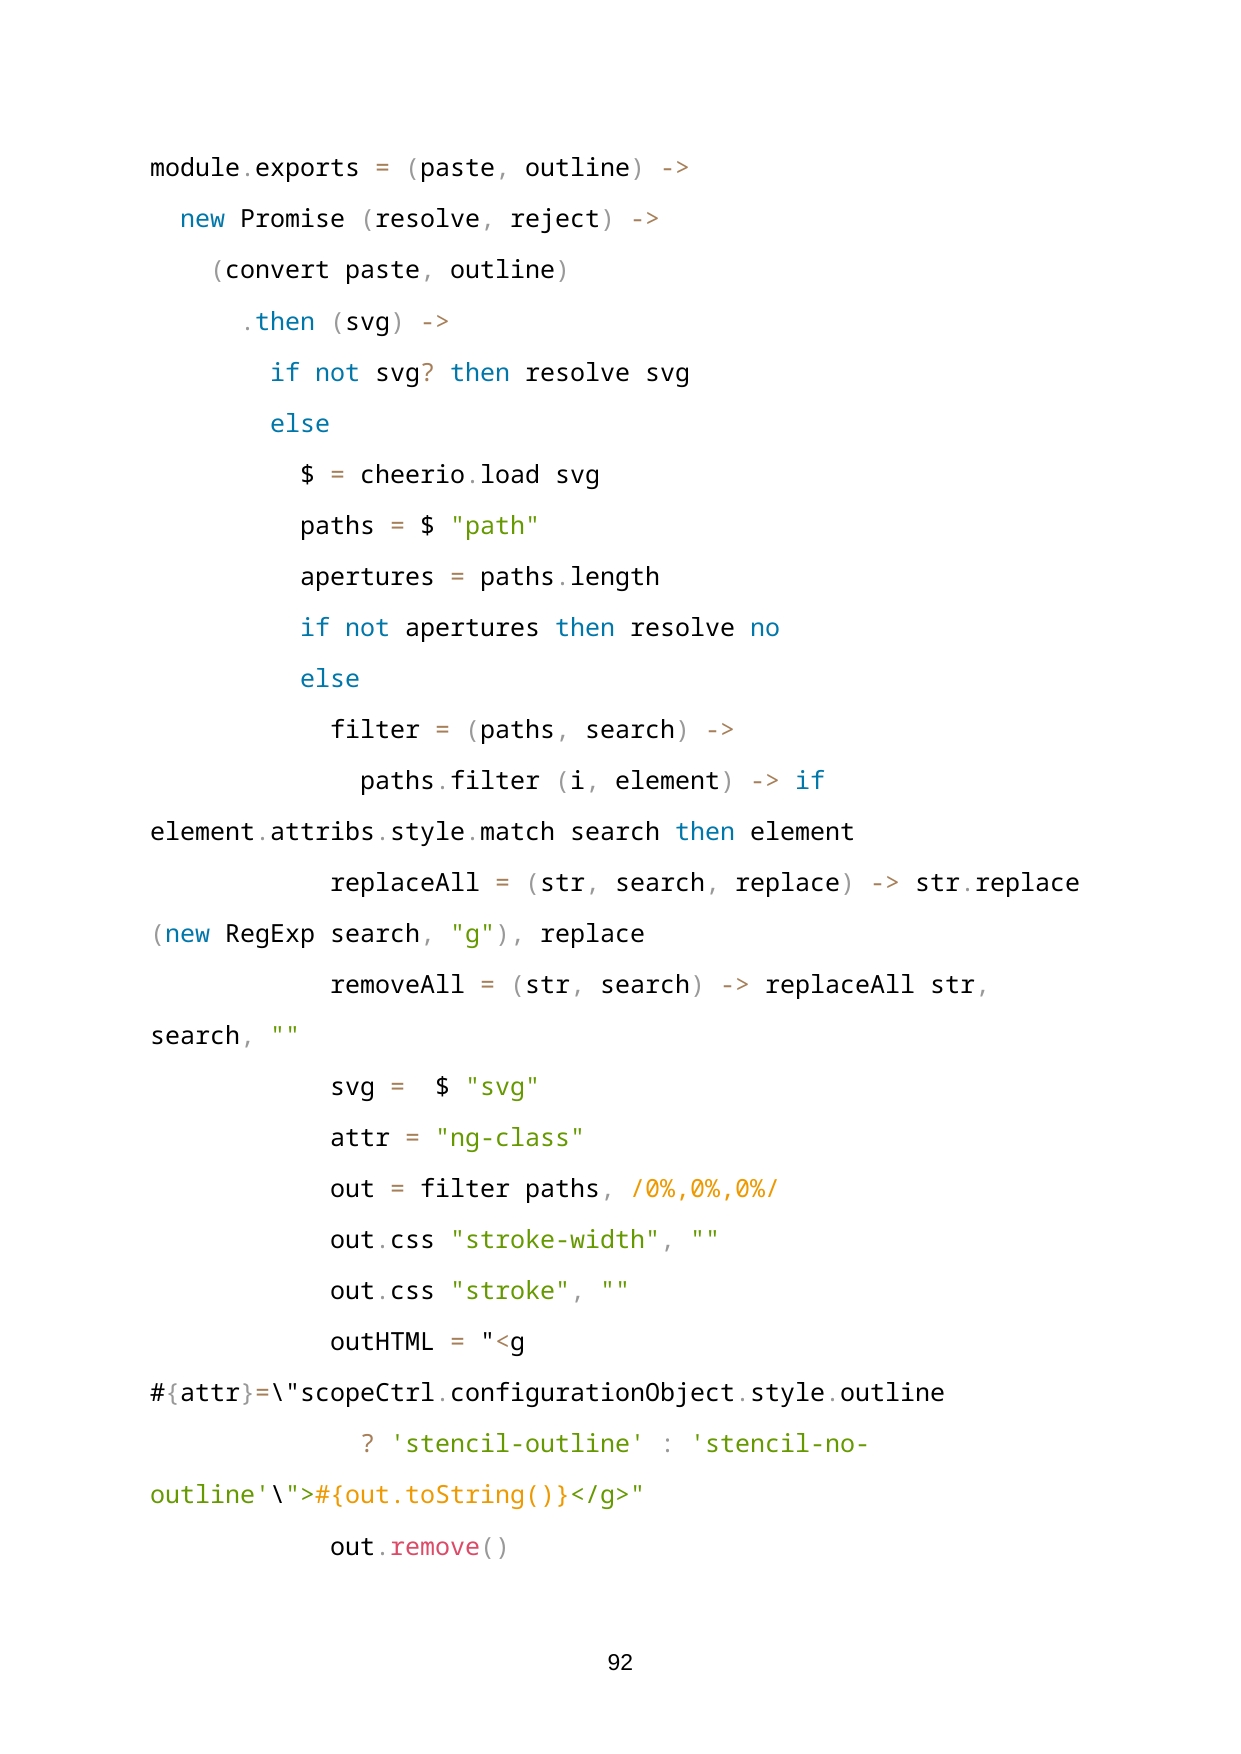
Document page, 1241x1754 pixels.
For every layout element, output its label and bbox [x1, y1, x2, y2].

text [150, 150, 1090, 1562]
